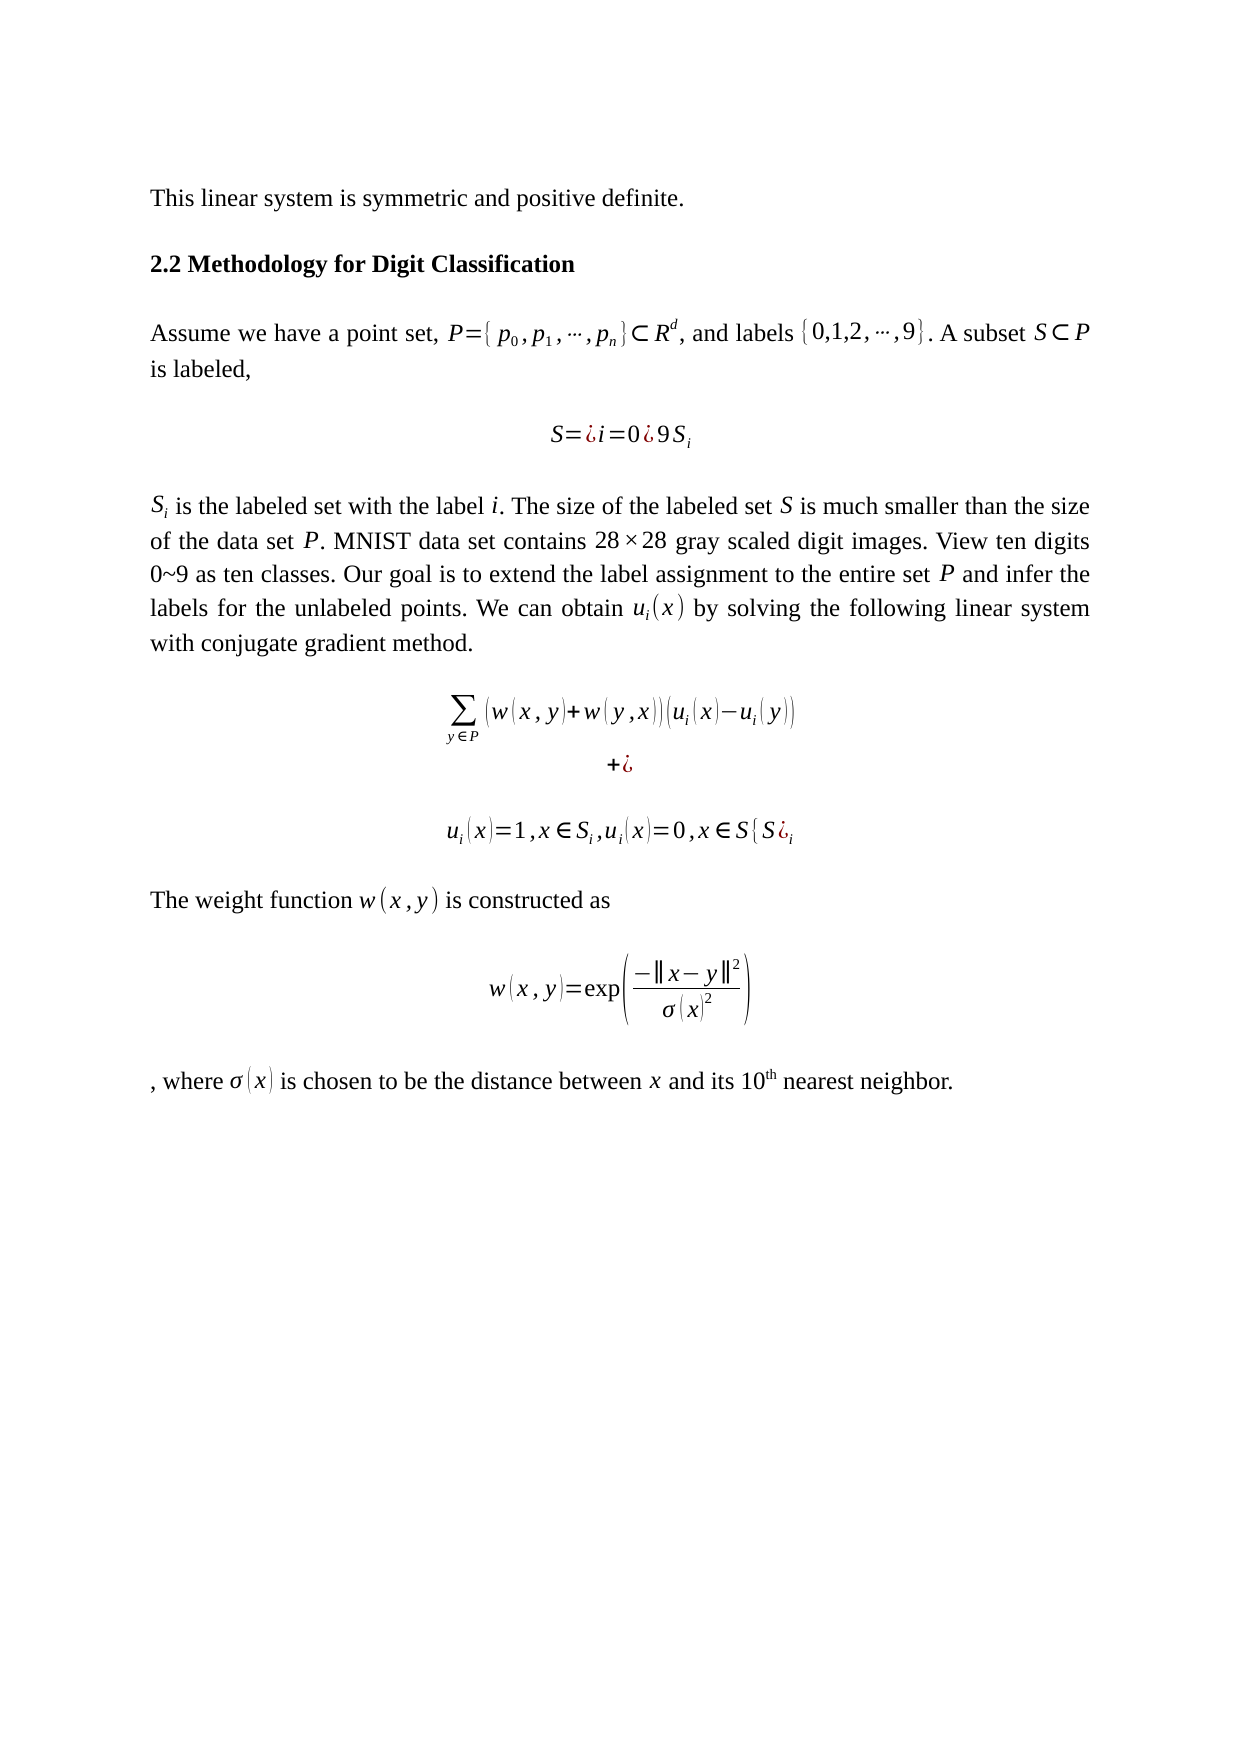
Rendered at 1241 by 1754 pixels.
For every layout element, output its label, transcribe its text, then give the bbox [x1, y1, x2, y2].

text , where is chosen to be the distance between and its 10th nearest neighbor. [150, 1065, 1090, 1095]
text This linear system is symmetric and positive definite. [150, 183, 1090, 212]
text The weight function is constructed as [150, 885, 1090, 915]
text is the labeled set with the label . The size of the labeled set is much smaller than the size of the data set . MNIST data set contains gray scaled digit images. View ten digits 0~9 as ten classes. Our goal is to extend the label assignment to the entire set and infer the labels for the unlabeled points. We can obtain by solving the following linear system with conjugate gradient method. [150, 490, 1090, 657]
text Assume we have a point set, , and labels . A subset is labeled, [150, 315, 1090, 383]
text 2.2 Methodology for Digit Classification [150, 249, 1090, 278]
